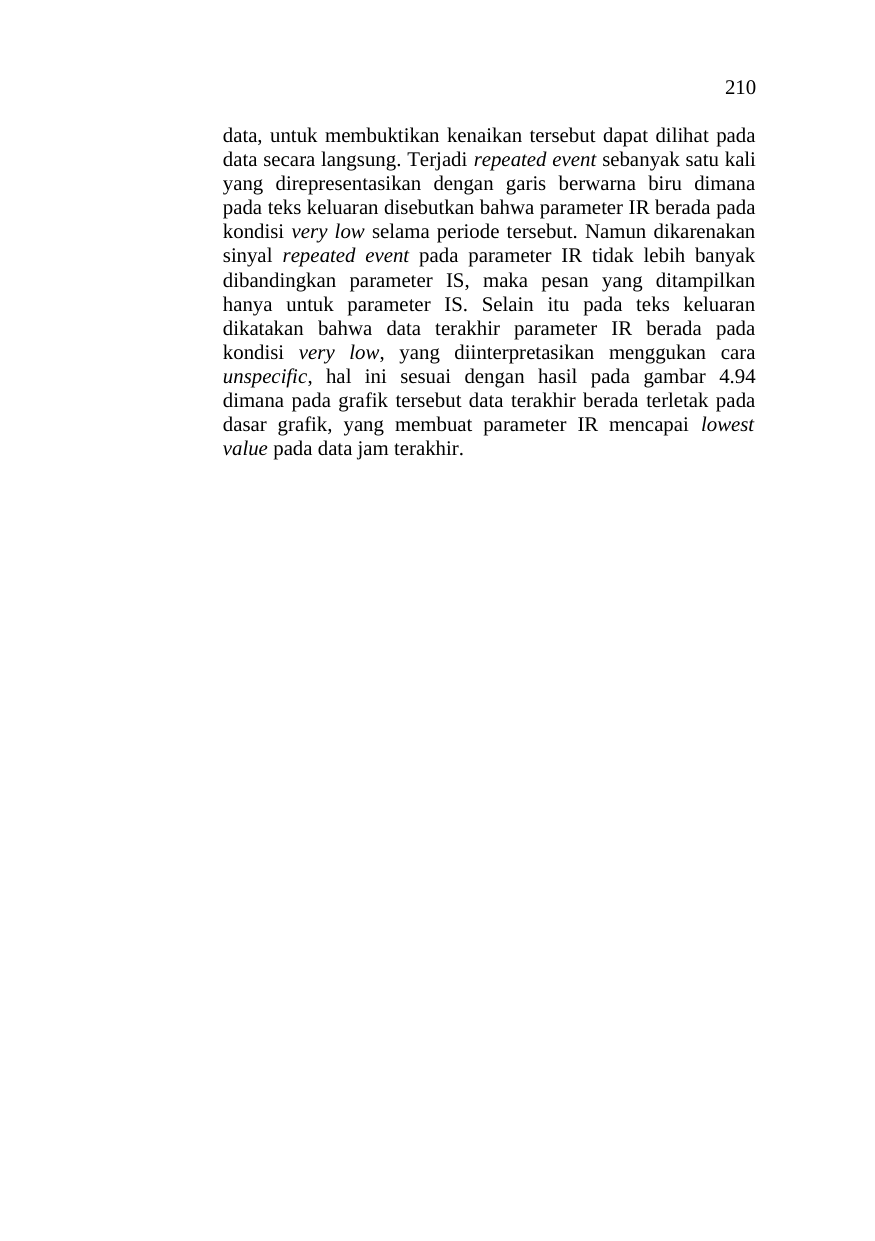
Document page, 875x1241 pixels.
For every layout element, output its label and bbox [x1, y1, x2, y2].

text [223, 123, 756, 460]
